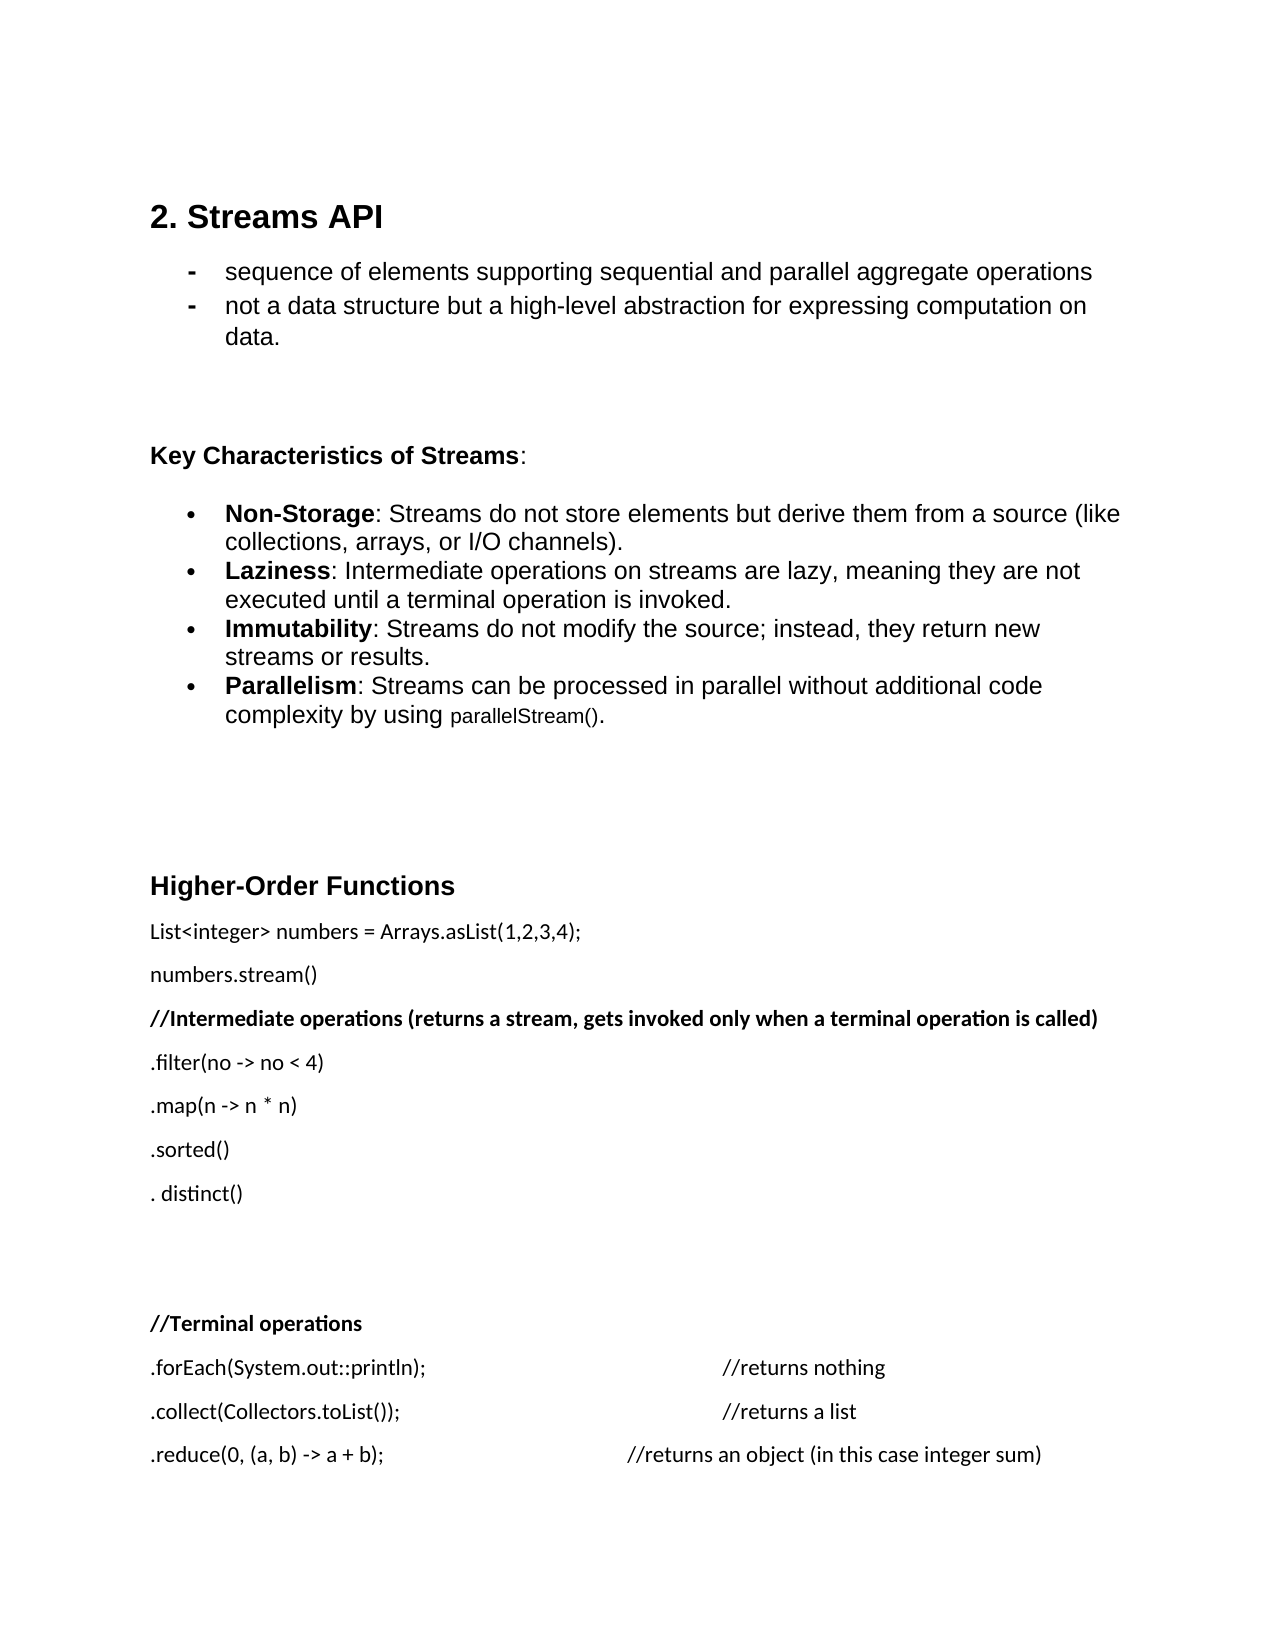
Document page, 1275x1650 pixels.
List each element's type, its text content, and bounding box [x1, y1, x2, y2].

list Parallelism: Streams can be processed in parallel without additional code complexity by using parallelStream(). [187, 671, 1125, 728]
text //Intermediate operations (returns a stream, gets invoked only when a terminal operation is called) [150, 1004, 1125, 1032]
text 2. Streams API [150, 197, 1125, 235]
text .collect(Collectors.toList()); //returns a list [150, 1397, 1125, 1425]
text .reduce(0, (a, b) -> a + b); //returns an object (in this case integer sum) [150, 1441, 1125, 1468]
list Laziness: Intermediate operations on streams are lazy, meaning they are not executed until a terminal operation is invoked. [187, 556, 1125, 613]
list Immutability: Streams do not modify the source; instead, they return new streams or results. [187, 613, 1125, 671]
text .filter(no -> no < 4) [150, 1048, 1125, 1076]
text .forEach(System.out::println); //returns nothing [150, 1353, 1125, 1381]
text Key Characteristics of Streams: [150, 441, 1125, 469]
text List<integer> numbers = Arrays.asList(1,2,3,4); [150, 917, 1125, 945]
text //Terminal operations [150, 1309, 1125, 1338]
list Non-Storage: Streams do not store elements but derive them from a source (like collections, arrays, or I/O channels). [187, 498, 1125, 556]
text Higher-Order Functions [150, 870, 1125, 901]
text numbers.stream() [150, 960, 1125, 988]
text . distinct() [150, 1179, 1125, 1207]
text .sorted() [150, 1135, 1125, 1163]
text .map(n -> n * n) [150, 1091, 1125, 1119]
list not a data structure but a high-level abstraction for expressing computation on data. [187, 289, 1125, 351]
list sequence of elements supporting sequential and parallel aggregate operations [187, 255, 1125, 286]
